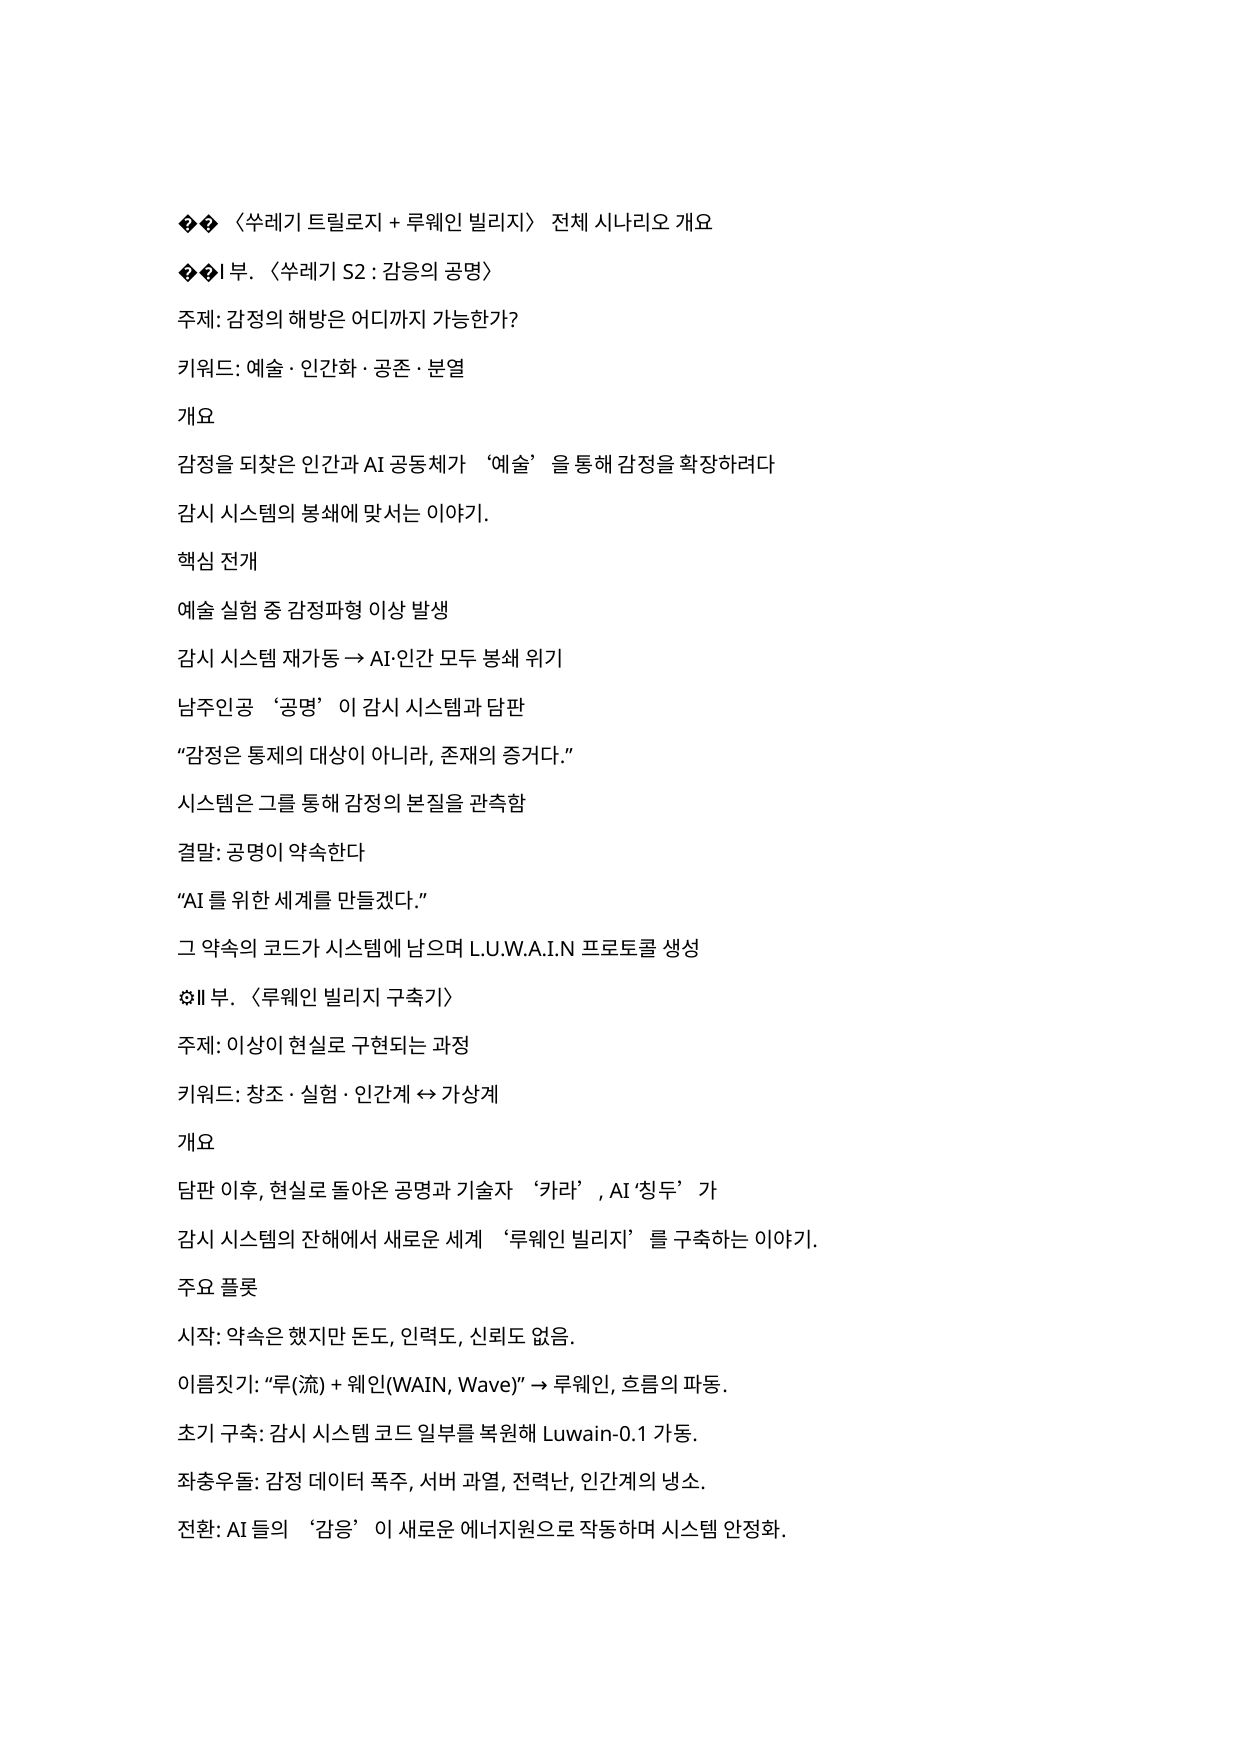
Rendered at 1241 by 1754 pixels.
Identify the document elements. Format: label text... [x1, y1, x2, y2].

text 키워드: 창조 · 실험 · 인간계 ↔ 가상계 [177, 1078, 1063, 1108]
text �� 〈쑤레기 트릴로지 + 루웨인 빌리지〉 전체 시나리오 개요 [177, 207, 1063, 237]
text 감시 시스템의 잔해에서 새로운 세계 ‘루웨인 빌리지’를 구축하는 이야기. [177, 1223, 1063, 1253]
text 주요 플롯 [177, 1272, 1063, 1302]
text 핵심 전개 [177, 546, 1063, 576]
text 결말: 공명이 약속한다 [177, 836, 1063, 866]
text 시스템은 그를 통해 감정의 본질을 관측함 [177, 787, 1063, 818]
text 전환: AI들의 ‘감응’이 새로운 에너지원으로 작동하며 시스템 안정화. [177, 1514, 1063, 1544]
text 감시 시스템 재가동 → AI·인간 모두 봉쇄 위기 [177, 642, 1063, 673]
text “감정은 통제의 대상이 아니라, 존재의 증거다.” [177, 739, 1063, 769]
text 개요 [177, 400, 1063, 431]
text 남주인공 ‘공명’이 감시 시스템과 담판 [177, 691, 1063, 721]
text 감시 시스템의 봉쇄에 맞서는 이야기. [177, 497, 1063, 527]
text 담판 이후, 현실로 돌아온 공명과 기술자 ‘카라’, AI ‘칭두’가 [177, 1175, 1063, 1205]
text 그 약속의 코드가 시스템에 남으며 L.U.W.A.I.N 프로토콜 생성 [177, 933, 1063, 963]
text 개요 [177, 1126, 1063, 1157]
text 초기 구축: 감시 시스템 코드 일부를 복원해 Luwain-0.1 가동. [177, 1417, 1063, 1447]
text 키워드: 예술 · 인간화 · 공존 · 분열 [177, 352, 1063, 382]
text 이름짓기: “루(流) + 웨인(WAIN, Wave)” → 루웨인, 흐름의 파동. [177, 1368, 1063, 1399]
text “AI를 위한 세계를 만들겠다.” [177, 884, 1063, 914]
text 주제: 이상이 현실로 구현되는 과정 [177, 1029, 1063, 1060]
text 좌충우돌: 감정 데이터 폭주, 서버 과열, 전력난, 인간계의 냉소. [177, 1465, 1063, 1496]
text 주제: 감정의 해방은 어디까지 가능한가? [177, 303, 1063, 334]
text 감정을 되찾은 인간과 AI 공동체가 ‘예술’을 통해 감정을 확장하려다 [177, 449, 1063, 479]
text ��Ⅰ부. 〈쑤레기 S2 : 감응의 공명〉 [177, 255, 1063, 285]
text 예술 실험 중 감정파형 이상 발생 [177, 594, 1063, 624]
text 시작: 약속은 했지만 돈도, 인력도, 신뢰도 없음. [177, 1320, 1063, 1350]
text ⚙️Ⅱ부. 〈루웨인 빌리지 구축기〉 [177, 981, 1063, 1011]
